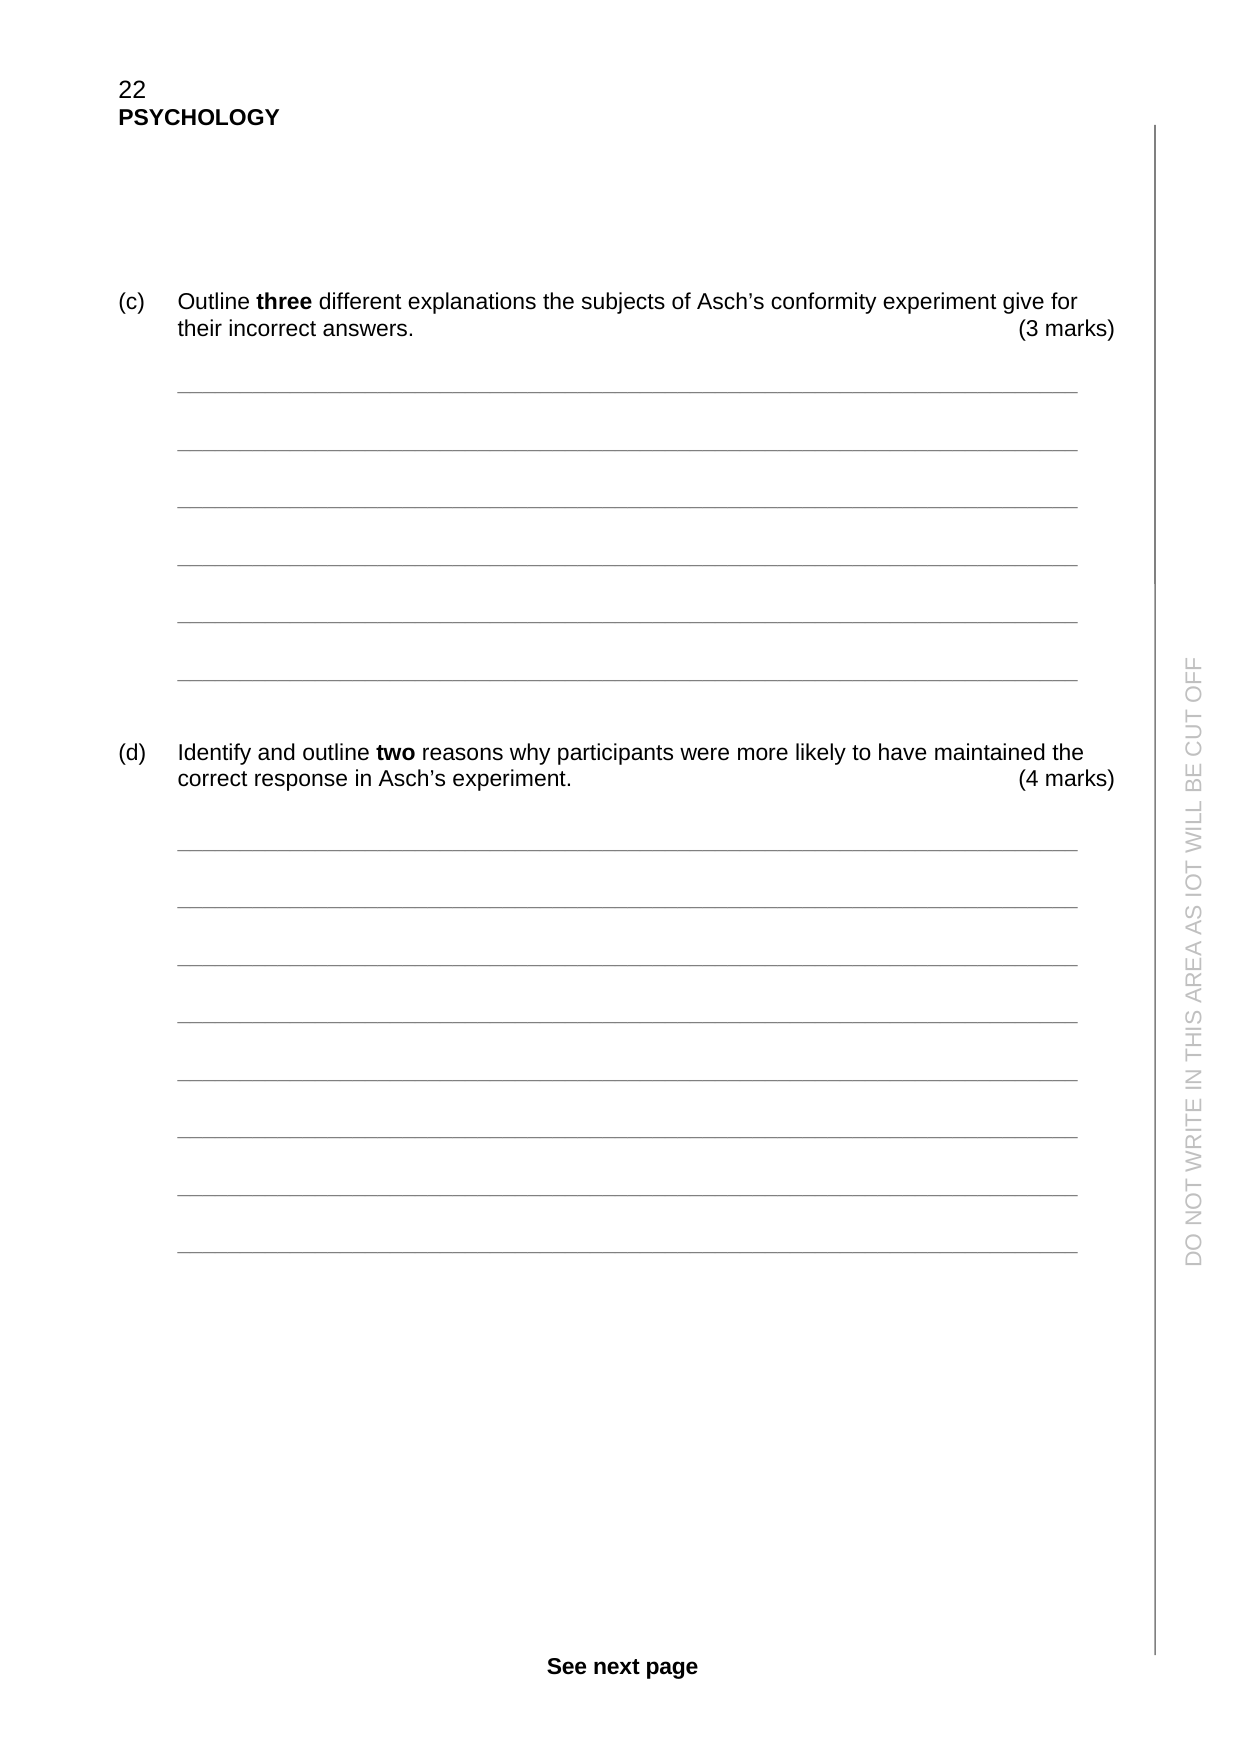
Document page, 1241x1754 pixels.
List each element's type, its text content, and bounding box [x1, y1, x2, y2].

text ________________________________________________________________________ [177, 597, 1122, 626]
text ________________________________________________________________________ [177, 482, 1122, 511]
text ________________________________________________________________________ [177, 825, 1122, 854]
text ________________________________________________________________________ [177, 940, 1122, 969]
text ________________________________________________________________________ [177, 540, 1122, 568]
text ________________________________________________________________________ [177, 1055, 1122, 1084]
list Outline three different explanations the subjects of Asch’s conformity experiment give for their incorrect answers. (3 marks) [118, 288, 1122, 341]
text ________________________________________________________________________ [177, 655, 1122, 683]
text ________________________________________________________________________ [177, 997, 1122, 1026]
text ________________________________________________________________________ [177, 882, 1122, 911]
list Identify and outline two reasons why participants were more likely to have maintained the correct response in Asch’s experiment. (4 marks) [118, 739, 1122, 791]
text ________________________________________________________________________ [177, 1170, 1122, 1199]
text ________________________________________________________________________ [177, 1112, 1122, 1141]
text ________________________________________________________________________ [177, 1227, 1122, 1256]
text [177, 367, 1122, 396]
text ________________________________________________________________________ [177, 425, 1122, 453]
